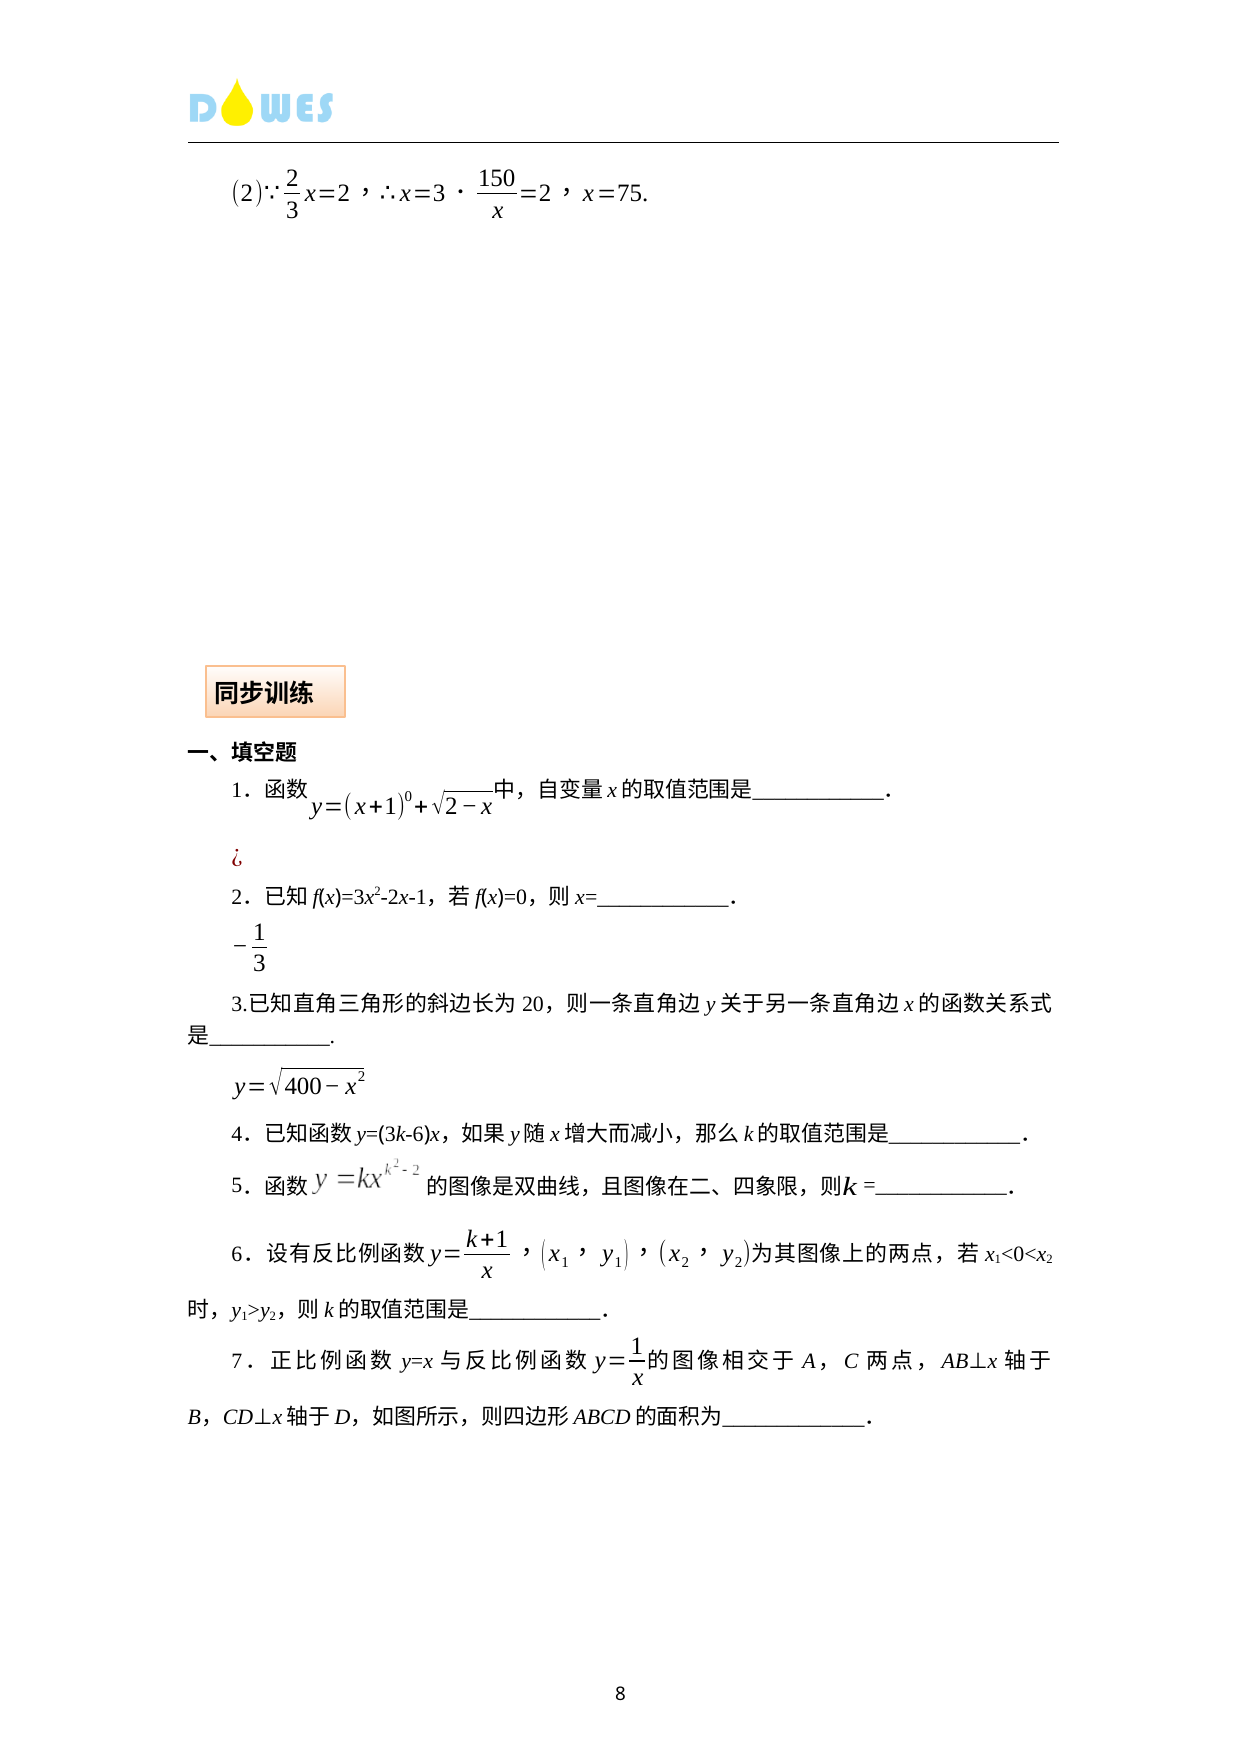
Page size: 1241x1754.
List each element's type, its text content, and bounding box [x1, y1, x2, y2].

text 一、填空题 [187, 734, 1053, 767]
picture [178, 71, 346, 139]
text 1．函数中，自变量x的取值范围是____________． [187, 772, 1053, 837]
text 答案：或1 [187, 916, 1053, 981]
text 3.已知直角三角形的斜边长为20，则一条直角边y关于另一条直角边x的函数关系式是___________. [187, 985, 1053, 1050]
text 答案： [187, 1050, 1053, 1115]
text 5．函数的图像是双曲线，且图像在二、四象限，则=____________． [187, 1153, 1053, 1218]
text 2．已知f(x)=3x2-2x-1，若f(x)=0，则x=____________． [187, 878, 1053, 911]
text 4．已知函数y=(3k-6)x，如果y随x增大而减小，那么k的取值范围是____________． [187, 1115, 1053, 1148]
text 6．设有反比例函数为其图像上的两点，若x1<0<x2时，y1>y2，则k的取值范围是____________． [187, 1222, 1053, 1324]
text [解析]由得x≤2且x≠-1． [187, 841, 1053, 874]
text 7．正比例函数y=x与反比例函数的图像相交于A，C两点，AB⊥x轴于B，CD⊥x轴于D，如图所示，则四边形ABCD的面积为_____________． [187, 1329, 1053, 1432]
